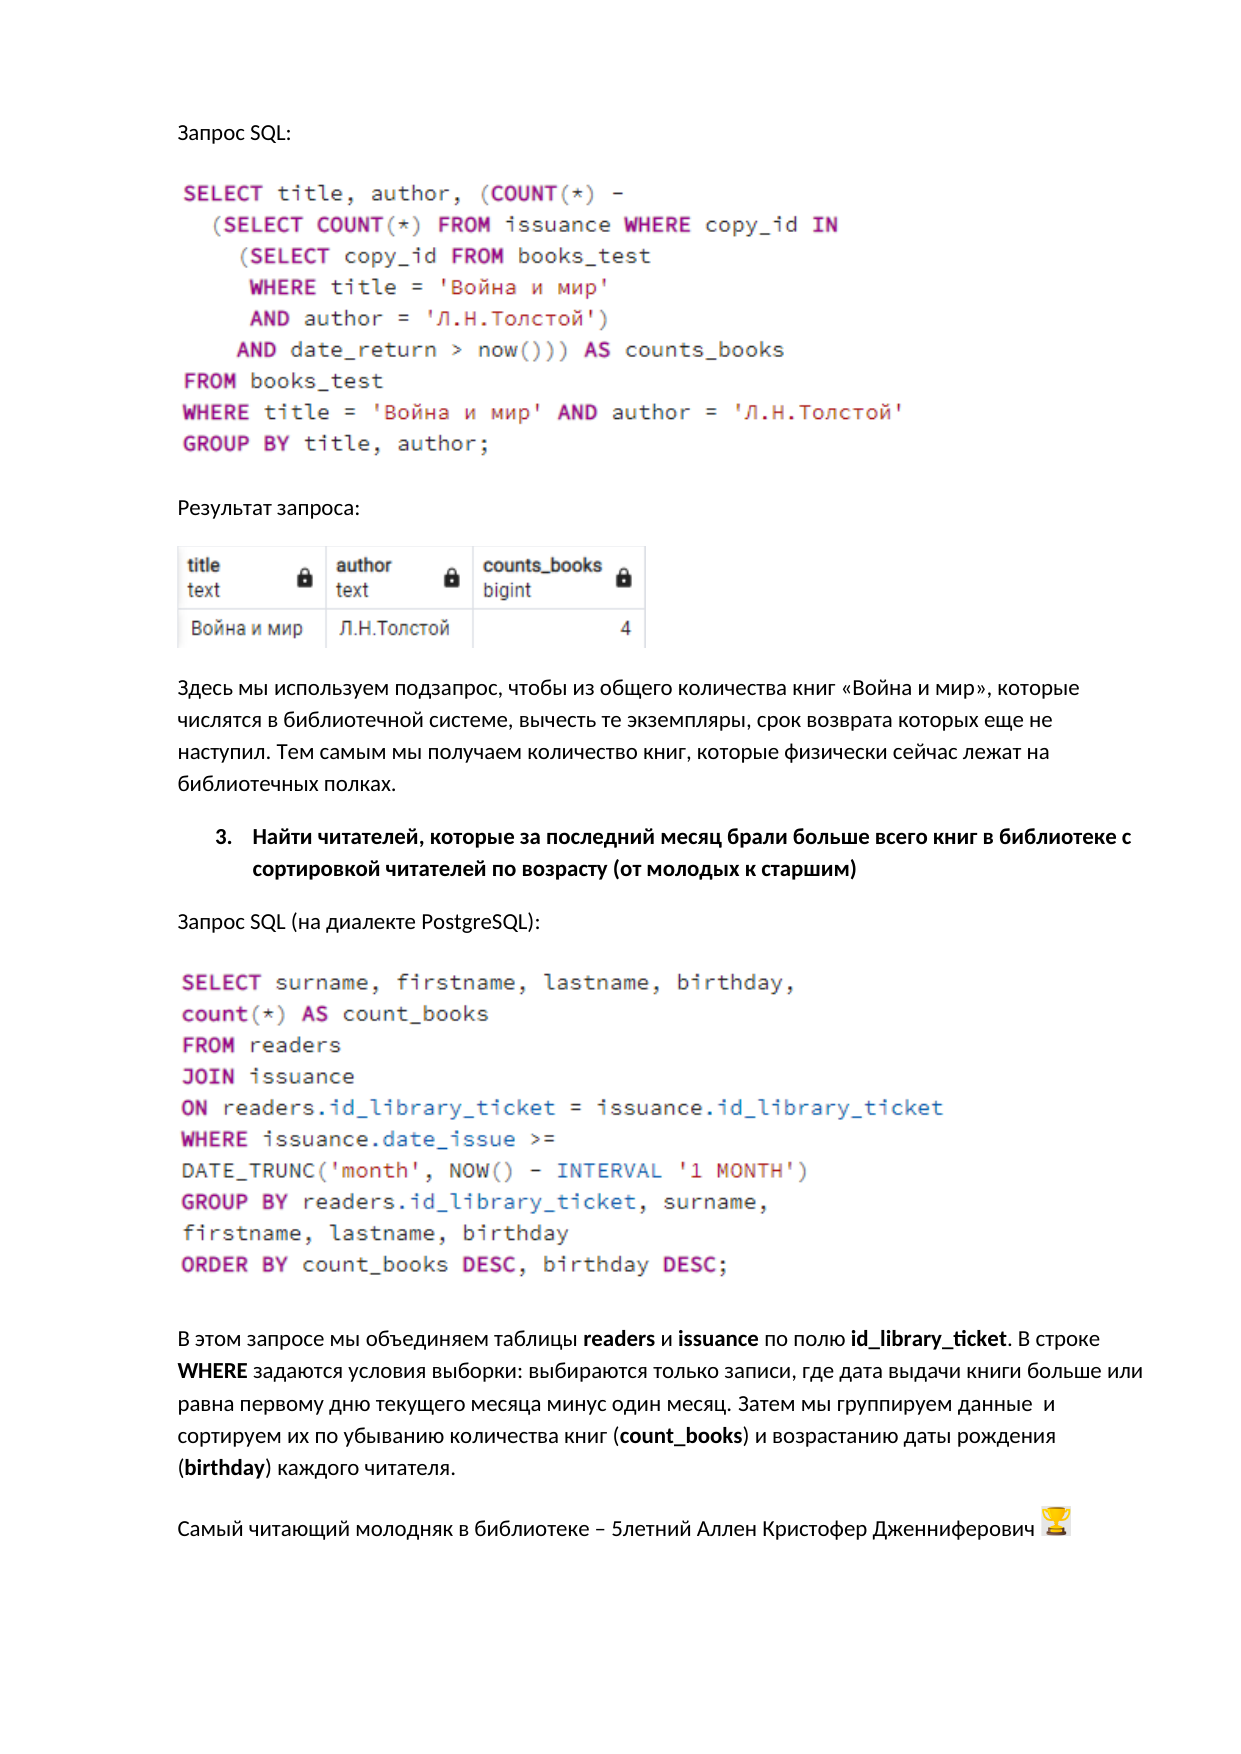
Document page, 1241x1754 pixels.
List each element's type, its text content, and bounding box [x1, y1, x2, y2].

text В этом запросе мы объединяем таблицы readers и issuance по полю id_library_ticket. В строке WHERE задаются условия выборки: выбираются только записи, где дата выдачи книги больше или равна первому дню текущего месяца минус один месяц. Затем мы группируем данные и сортируем их по убыванию количества книг (count_books) и возрастанию даты рождения (birthday) каждого читателя. [177, 1324, 1152, 1481]
text Здесь мы используем подзапрос, чтобы из общего количества книг «Война и мир», которые числятся в библиотечной системе, вычесть те экземпляры, срок возврата которых еще не наступил. Тем самым мы получаем количество книг, которые физически сейчас лежат на библиотечных полках. [177, 673, 1152, 797]
text Запрос SQL (на диалекте PostgreSQL): [177, 907, 1152, 935]
text Самый читающий молодняк в библиотеке – 5летний Аллен Кристофер Дженниферович [177, 1506, 1152, 1542]
picture [177, 960, 959, 1300]
text Результат запроса: [177, 493, 1152, 521]
picture [177, 171, 920, 468]
picture [1041, 1506, 1071, 1536]
list Найти читателей, которые за последний месяц брали больше всего книг в библиотеке c сортировкой читателей по возрасту (от молодых к старшим) [215, 822, 1152, 882]
text Запрос SQL: [177, 118, 1152, 146]
picture [177, 546, 646, 648]
